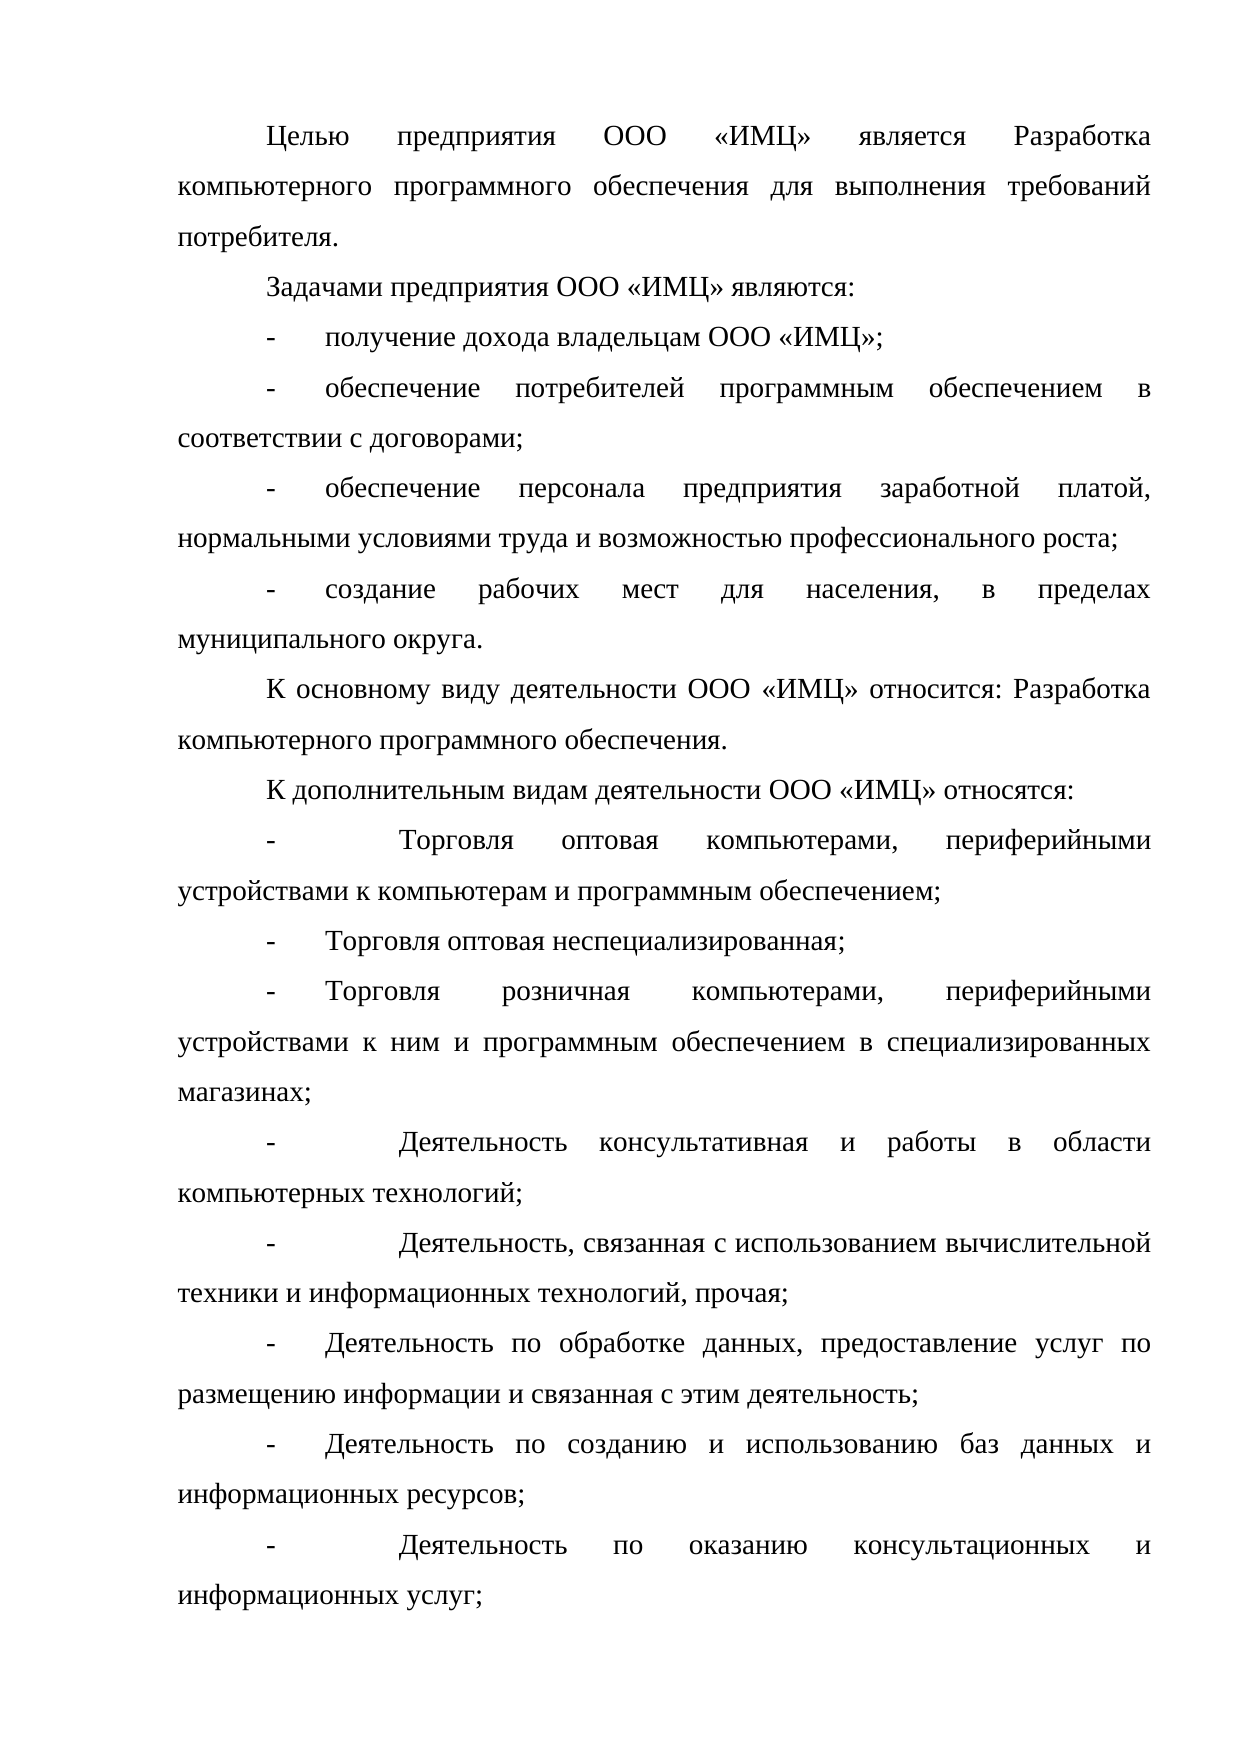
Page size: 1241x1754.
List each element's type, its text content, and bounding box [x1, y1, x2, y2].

text Задачами предприятия ООО «ИМЦ» являются: [177, 269, 1152, 303]
list создание рабочих мест для населения, в пределах муниципального округа. [177, 571, 1152, 655]
list Торговля оптовая неспециализированная; [177, 923, 1152, 957]
list получение дохода владельцам ООО «ИМЦ»; [177, 319, 1152, 353]
list Деятельность по обработке данных, предоставление услуг по размещению информации и связанная с этим деятельность; [177, 1326, 1152, 1409]
list К основному виду деятельности ООО «ИМЦ» относится: Разработка компьютерного программного обеспечения. [177, 672, 1152, 755]
list Деятельность по созданию и использованию баз данных и информационных ресурсов; [177, 1426, 1152, 1510]
list Торговля розничная компьютерами, периферийными устройствами к ним и программным обеспечением в специализированных магазинах; [177, 973, 1152, 1108]
list Торговля оптовая компьютерами, периферийными устройствами к компьютерам и программным обеспечением; [177, 822, 1152, 906]
list Деятельность, связанная с использованием вычислительной техники и информационных технологий, прочая; [177, 1225, 1152, 1309]
text Целью предприятия ООО «ИМЦ» является Разработка компьютерного программного обеспечения для выполнения требований потребителя. [177, 118, 1152, 252]
list обеспечение потребителей программным обеспечением в соответствии с договорами; [177, 370, 1152, 453]
list К дополнительным видам деятельности ООО «ИМЦ» относятся: [177, 772, 1152, 806]
list Деятельность по оказанию консультационных и информационных услуг; [177, 1527, 1152, 1611]
list Деятельность консультативная и работы в области компьютерных технологий; [177, 1124, 1152, 1208]
list обеспечение персонала предприятия заработной платой, нормальными условиями труда и возможностью профессионального роста; [177, 470, 1152, 554]
